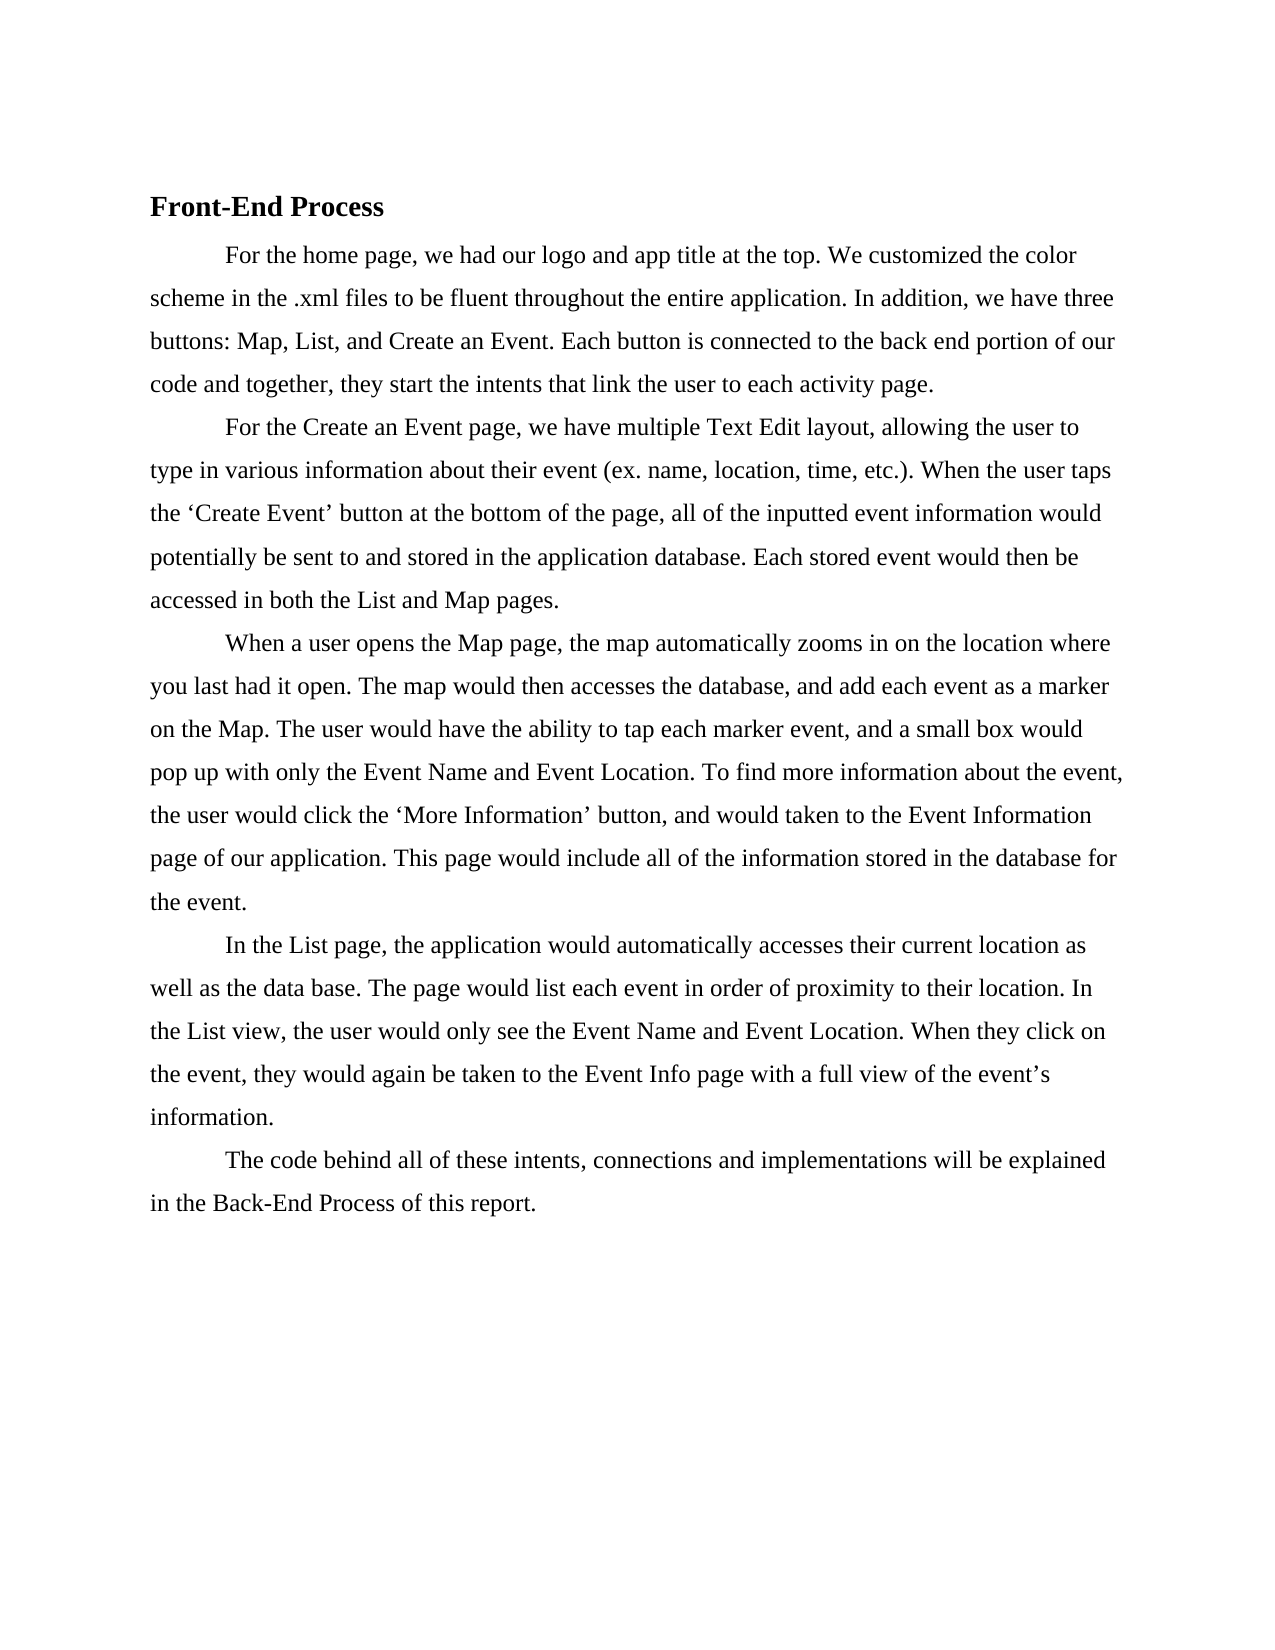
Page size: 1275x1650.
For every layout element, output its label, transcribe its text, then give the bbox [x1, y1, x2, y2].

text For the Create an Event page, we have multiple Text Edit layout, allowing the user to type in various information about their event (ex. name, location, time, etc.). When the user taps the ‘Create Event’ button at the bottom of the page, all of the inputted event information would potentially be sent to and stored in the application database. Each stored event would then be accessed in both the List and Map pages. [150, 412, 1125, 613]
text The code behind all of these intents, connections and implementations will be explained in the Back-End Process of this report. [150, 1145, 1125, 1217]
text In the List page, the application would automatically accesses their current location as well as the data base. The page would list each event in order of proximity to their location. In the List view, the user would only see the Event Name and Event Location. When they click on the event, they would again be taken to the Event Info page with a full view of the event’s information. [150, 930, 1125, 1131]
text When a user opens the Map page, the map automatically zooms in on the location where you last had it open. The map would then accesses the database, and add each event as a marker on the Map. The user would have the ability to tap each marker event, and a small box would pop up with only the Event Name and Event Location. To find more information about the event, the user would click the ‘More Information’ button, and would taken to the Event Information page of our application. This page would include all of the information stored in the database for the event. [150, 628, 1125, 915]
text For the home page, we had our logo and app title at the top. We customized the color scheme in the .xml files to be fluent throughout the entire application. In addition, we have three buttons: Map, List, and Create an Event. Each button is connected to the back end portion of our code and together, they start the intents that link the user to each activity page. [150, 240, 1125, 398]
text Front-End Process [150, 189, 1125, 223]
